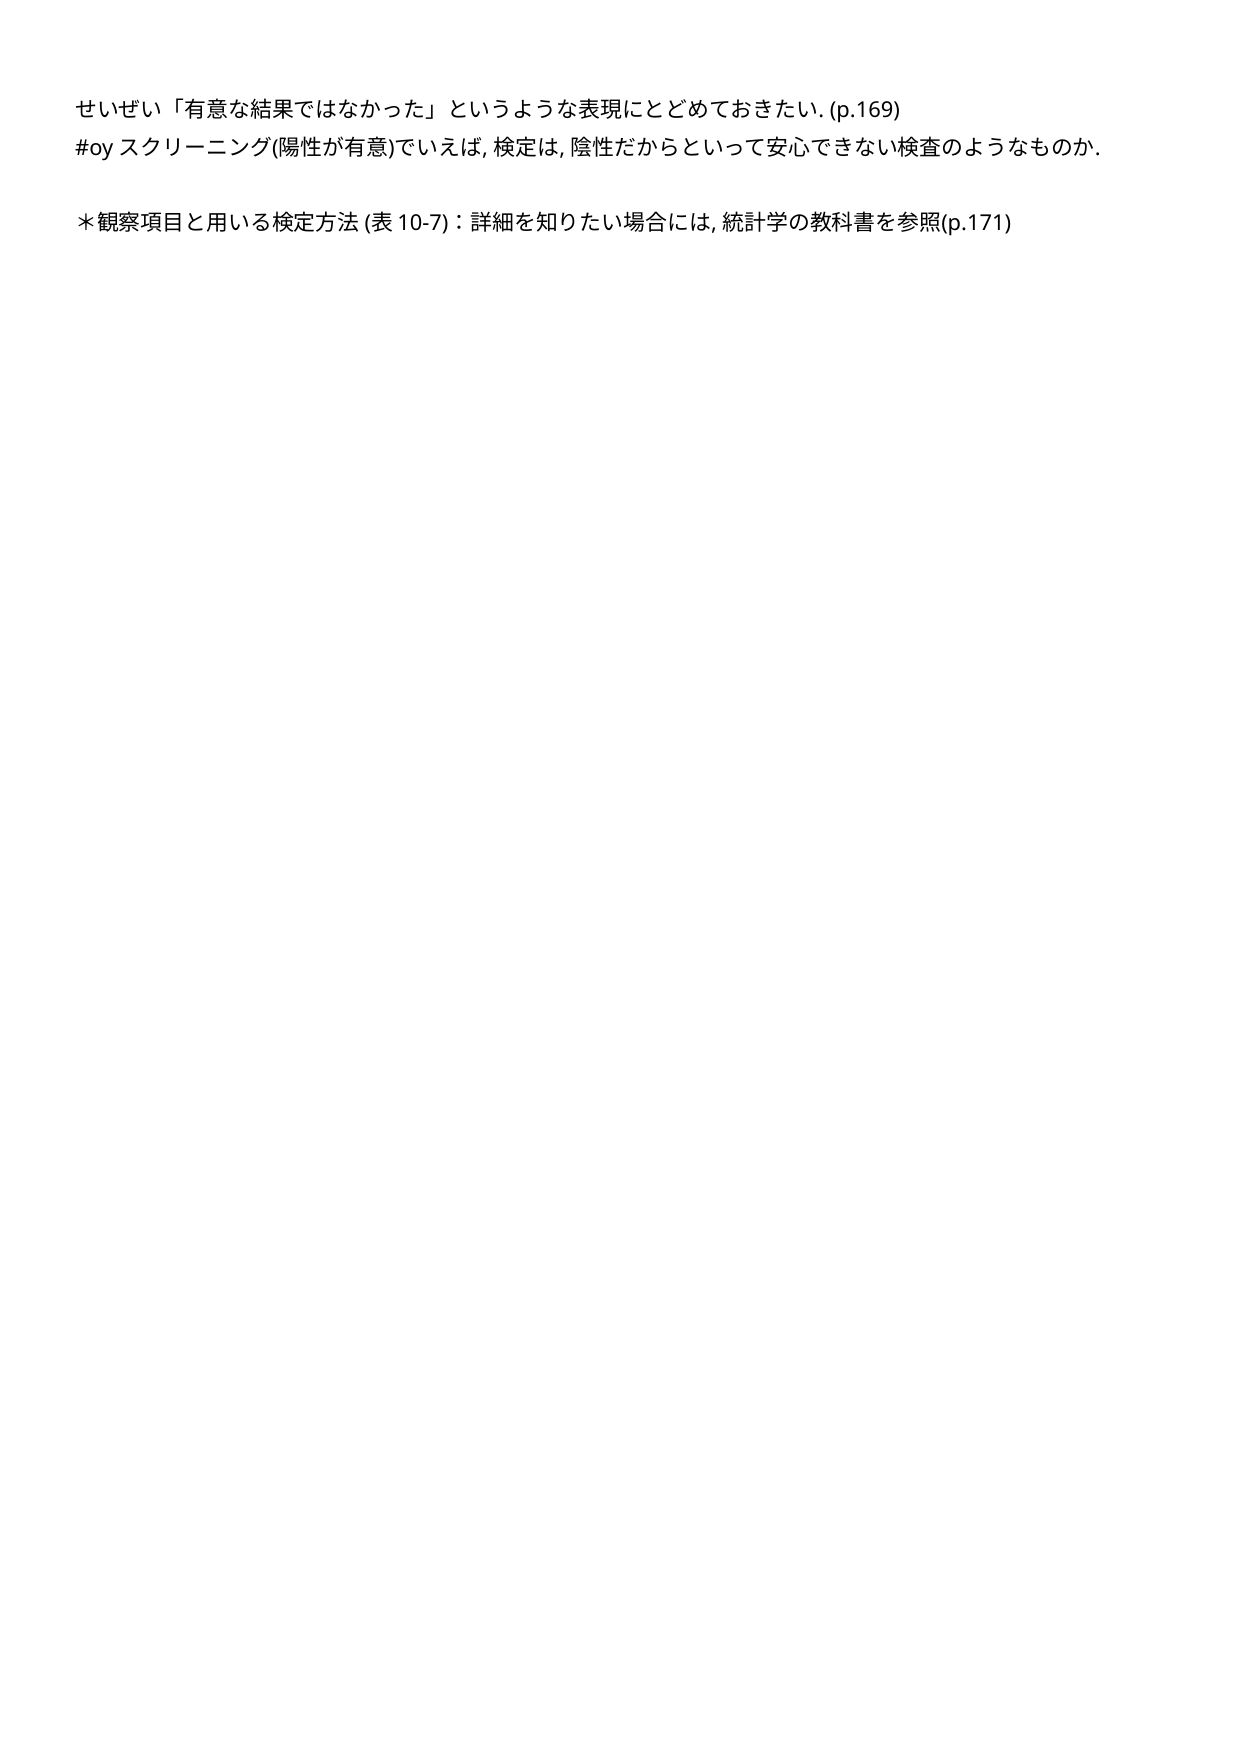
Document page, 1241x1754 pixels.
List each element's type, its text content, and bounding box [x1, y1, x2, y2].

text #oy スクリーニング(陽性が有意)でいえば, 検定は, 陰性だからといって安心できない検査のようなものか. [75, 127, 1165, 164]
text ＊観察項目と用いる検定方法 (表10-7)：詳細を知りたい場合には, 統計学の教科書を参照(p.171) [75, 202, 1165, 239]
text せいぜい「有意な結果ではなかった」というような表現にとどめておきたい. (p.169) [75, 89, 1165, 127]
